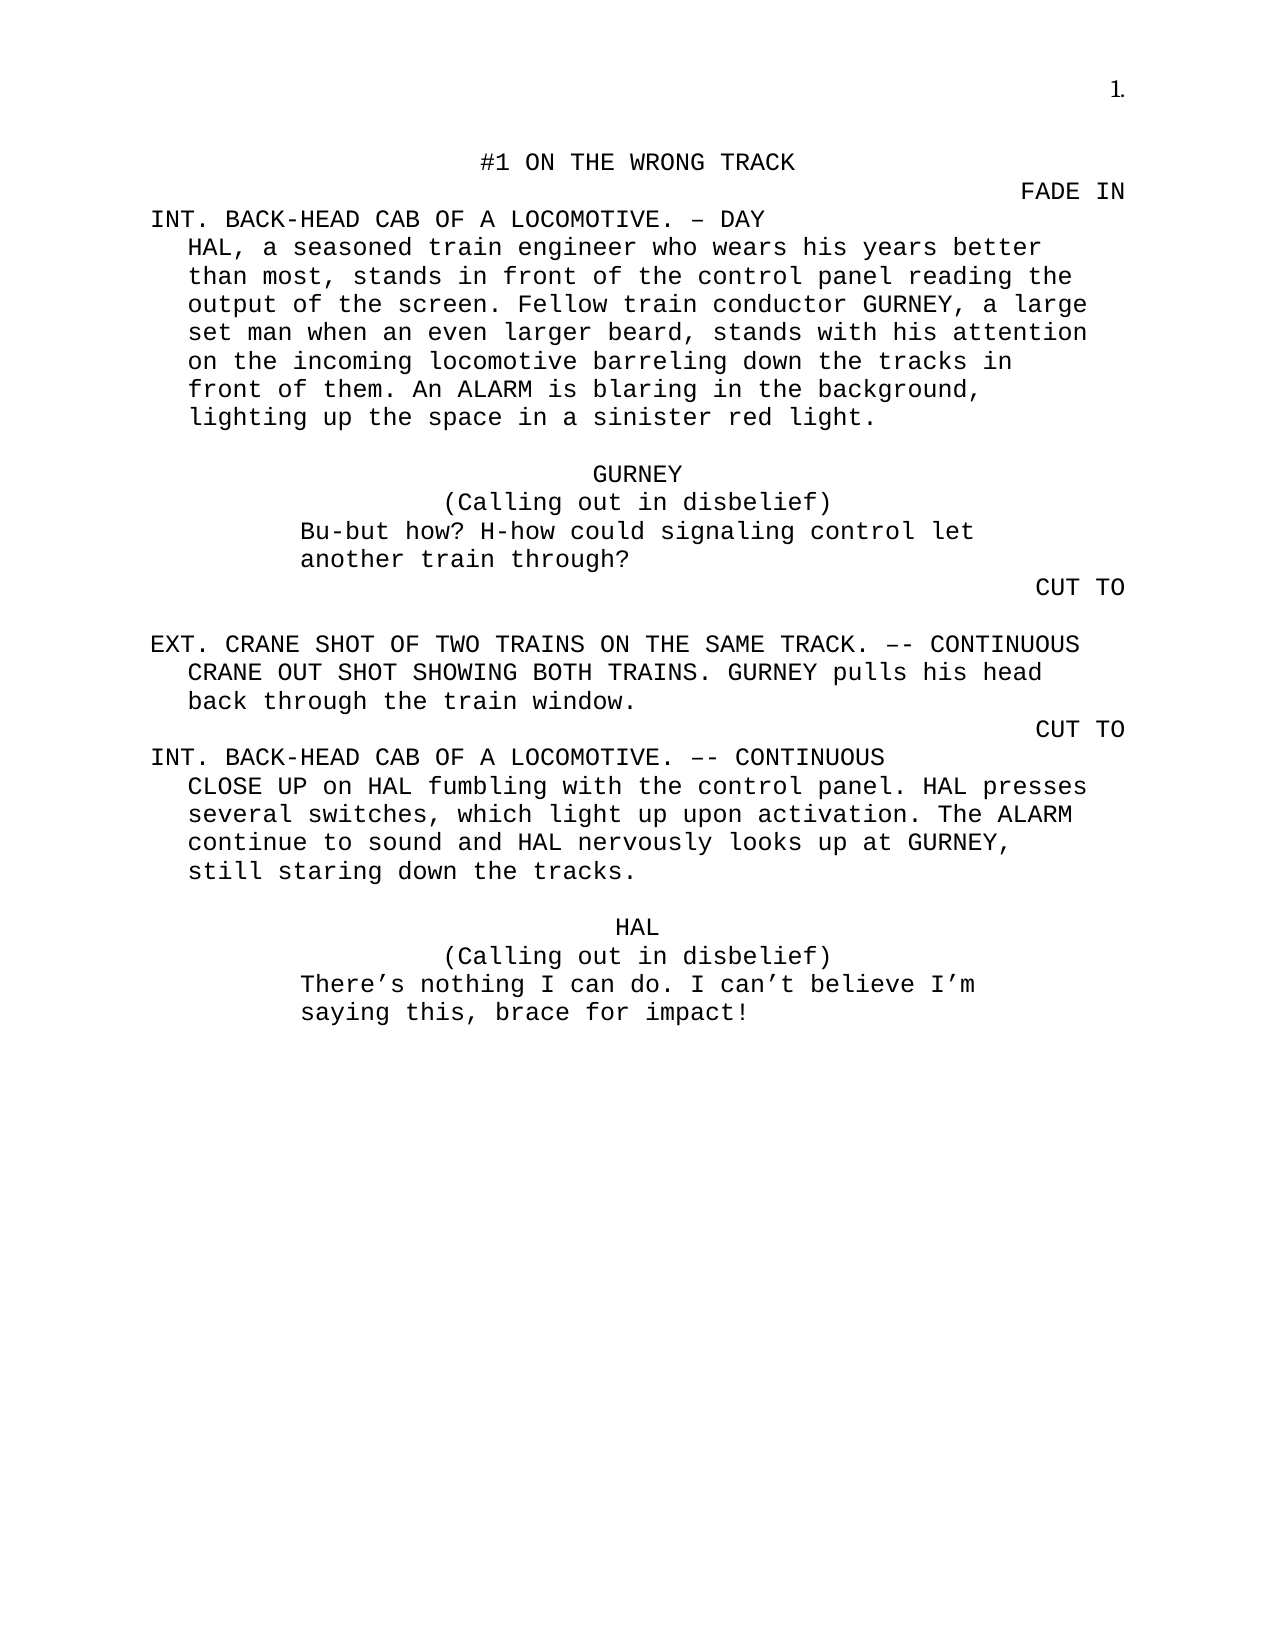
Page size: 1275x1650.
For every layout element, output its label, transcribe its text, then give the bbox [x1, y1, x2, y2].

title (Calling out in disbelief) [150, 943, 1125, 972]
title (Calling out in disbelief) [150, 490, 1125, 518]
text HAL, a seasoned train engineer who wears his years better than most, stands in front of the control panel reading the output of the screen. Fellow train conductor GURNEY, a large set man when an even larger beard, stands with his attention on the incoming locomotive barreling down the tracks in front of them. An ALARM is blaring in the background, lighting up the space in a sinister red light. [187, 235, 1087, 433]
text FADE IN [150, 178, 1125, 207]
text There’s nothing I can do. I can’t believe I’m saying this, brace for impact! [300, 972, 975, 1028]
title HAL [150, 915, 1125, 943]
text CUT TO [150, 575, 1125, 603]
title #1 ON THE WRONG TRACK [150, 150, 1125, 178]
text CLOSE UP on HAL fumbling with the control panel. HAL presses several switches, which light up upon activation. The ALARM continue to sound and HAL nervously looks up at GURNEY, still staring down the tracks. [187, 773, 1087, 887]
title GURNEY [150, 462, 1125, 490]
text Bu-but how? H-how could signaling control let another train through? [300, 518, 975, 575]
text CRANE OUT SHOT SHOWING BOTH TRAINS. GURNEY pulls his head back through the train window. [187, 660, 1087, 717]
text EXT. CRANE SHOT OF TWO TRAINS ON THE SAME TRACK. –- CONTINUOUS [150, 632, 1125, 660]
text CUT TO [150, 717, 1125, 745]
text INT. BACK-HEAD CAB OF A LOCOMOTIVE. – DAY [150, 207, 1125, 235]
text INT. BACK-HEAD CAB OF A LOCOMOTIVE. –- CONTINUOUS [150, 745, 1087, 773]
